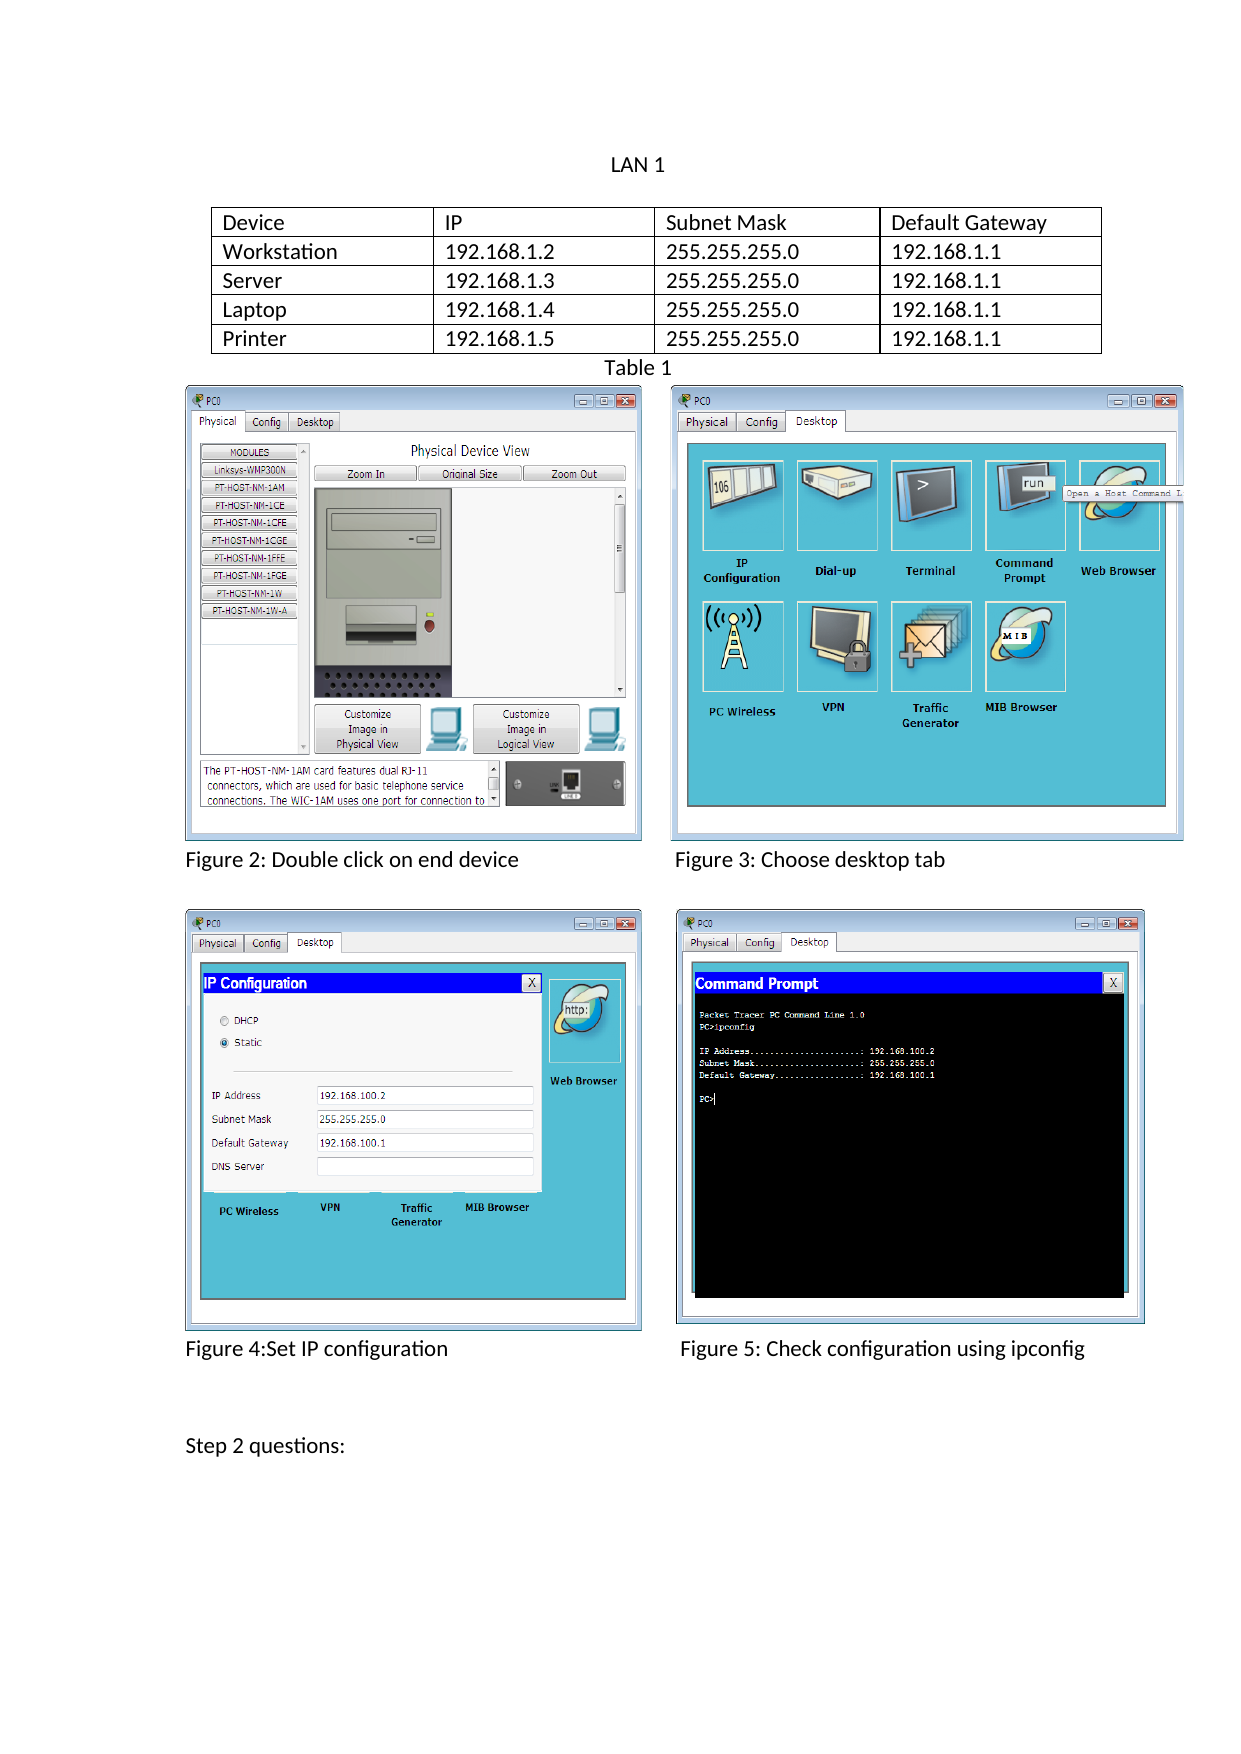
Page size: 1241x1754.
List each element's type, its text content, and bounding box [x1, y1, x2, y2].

text LAN 1 [185, 150, 1090, 178]
picture [185, 385, 642, 841]
table_cell Printer [212, 325, 433, 352]
picture [670, 385, 1184, 841]
table_cell 192.168.1.3 [434, 266, 654, 294]
table_cell 192.168.1.4 [434, 295, 654, 323]
text Figure 4:Set IP configuration Figure 5: Check configuration using ipconfig [185, 1334, 1090, 1362]
picture [676, 909, 1145, 1324]
table_cell 192.168.1.1 [881, 295, 1101, 323]
picture [185, 909, 642, 1331]
table_header Device [212, 208, 433, 236]
table_cell 192.168.1.1 [881, 266, 1101, 294]
text Figure 2: Double click on end device Figure 3: Choose desktop tab [185, 845, 1090, 873]
table_cell 192.168.1.2 [434, 237, 654, 265]
text Table 1 [185, 353, 1090, 382]
table_header Default Gateway [881, 208, 1101, 236]
table_cell 255.255.255.0 [655, 266, 879, 294]
table_cell 192.168.1.1 [881, 325, 1101, 352]
table_header Subnet Mask [655, 208, 879, 236]
text Step 2 questions: [185, 1431, 1090, 1459]
table_cell 255.255.255.0 [655, 325, 879, 352]
table_cell Workstation [212, 237, 433, 265]
table_cell 255.255.255.0 [655, 295, 879, 323]
table_cell Laptop [212, 295, 433, 323]
table_header IP [434, 208, 654, 236]
table_cell Server [212, 266, 433, 294]
table_cell 192.168.1.1 [881, 237, 1101, 265]
table_cell 255.255.255.0 [655, 237, 879, 265]
table_cell 192.168.1.5 [434, 325, 654, 352]
